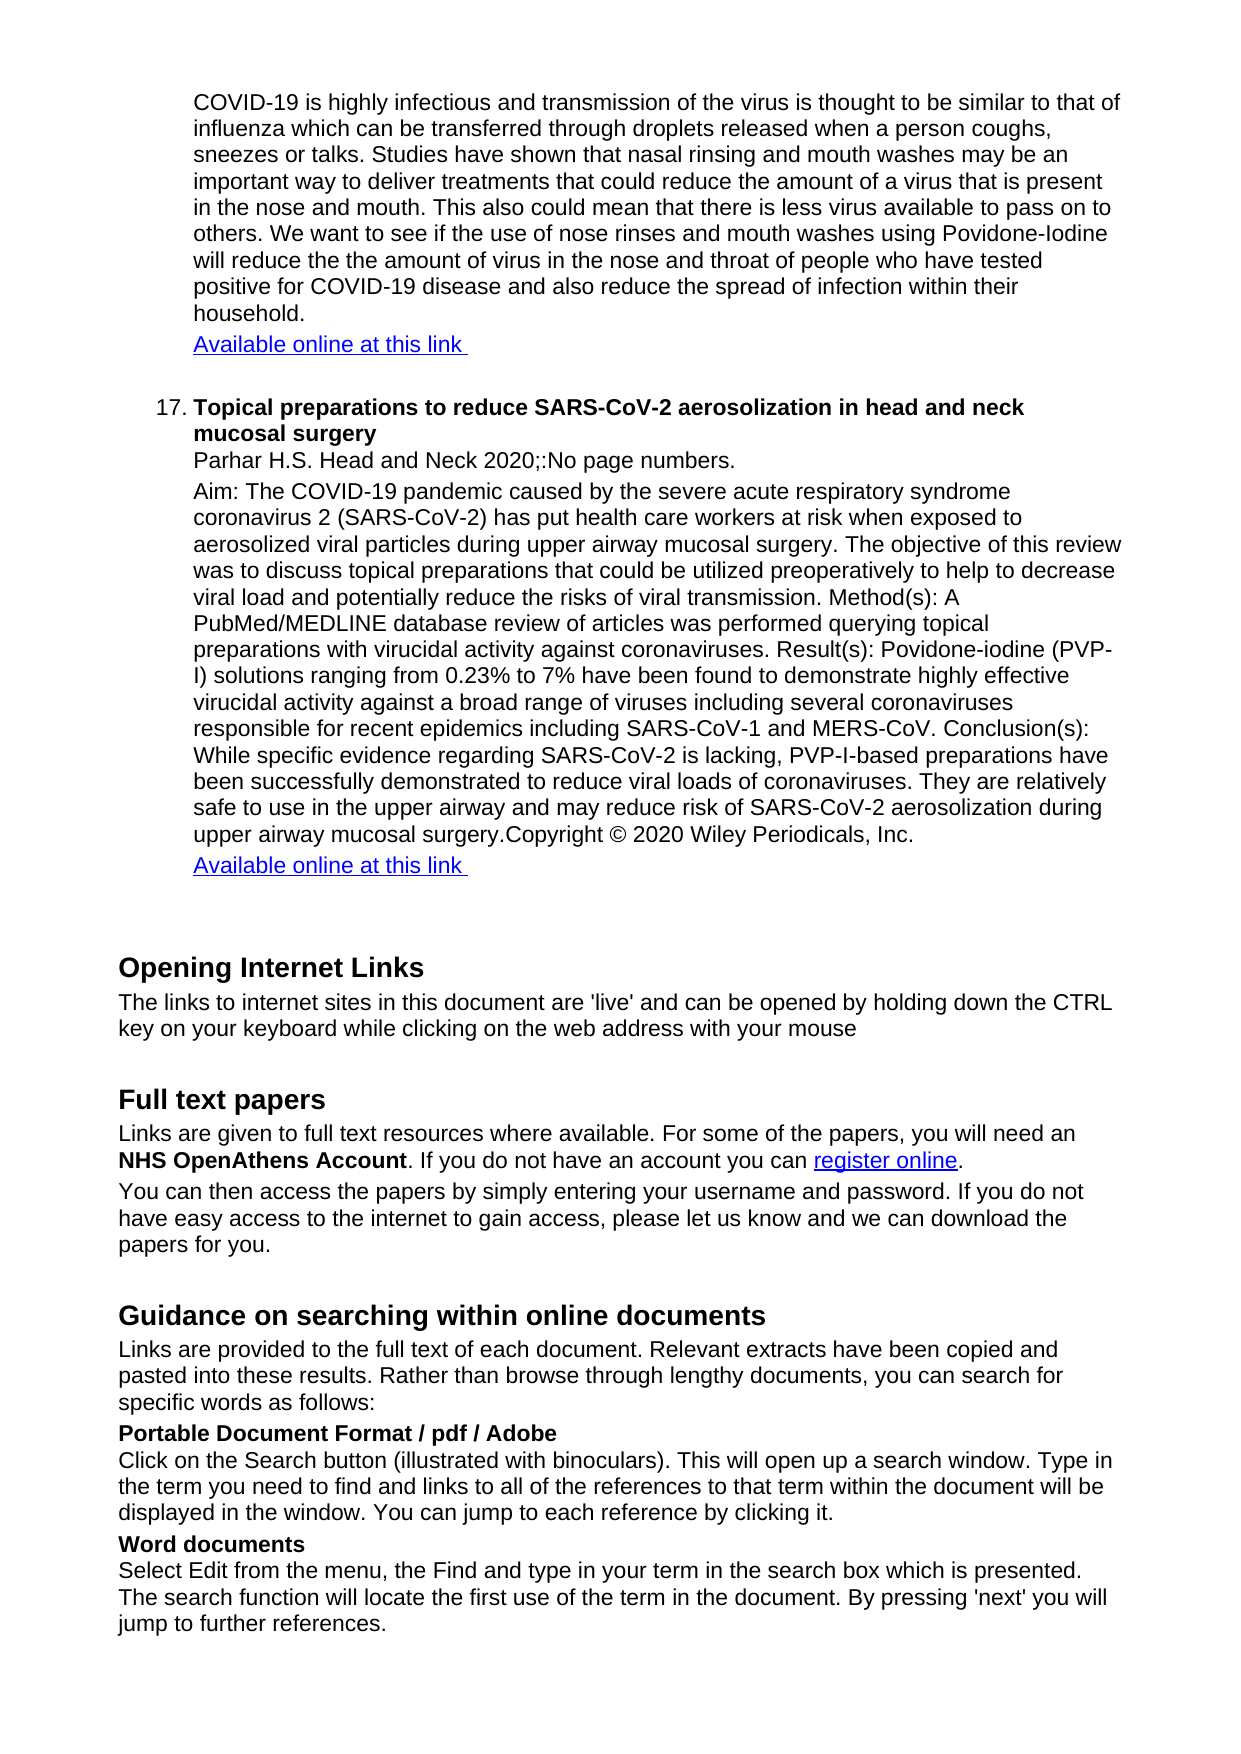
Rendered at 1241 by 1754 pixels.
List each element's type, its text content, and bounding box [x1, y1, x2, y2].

text You can then access the papers by simply entering your username and password. If you do not have easy access to the internet to gain access, please let us know and we can download the papers for you. [118, 1178, 1122, 1257]
text Links are provided to the full text of each document. Relevant extracts have been copied and pasted into these results. Rather than browse through lengthy documents, you can search for specific words as follows: [118, 1336, 1122, 1415]
text The links to internet sites in this document are 'live' and can be opened by holding down the CTRL key on your keyboard while clicking on the web address with your mouse [118, 989, 1122, 1041]
text Aim: The COVID-19 pandemic caused by the severe acute respiratory syndrome coronavirus 2 (SARS-CoV-2) has put health care workers at risk when exposed to aerosolized viral particles during upper airway mucosal surgery. The objective of this review was to discuss topical preparations that could be utilized preoperatively to help to decrease viral load and potentially reduce the risks of viral transmission. Method(s): A PubMed/MEDLINE database review of articles was performed querying topical preparations with virucidal activity against coronaviruses. Result(s): Povidone-iodine (PVP-I) solutions ranging from 0.23% to 7% have been found to demonstrate highly effective virucidal activity against a broad range of viruses including several coronaviruses responsible for recent epidemics including SARS-CoV-1 and MERS-CoV. Conclusion(s): While specific evidence regarding SARS-CoV-2 is lacking, PVP-I-based preparations have been successfully demonstrated to reduce viral loads of coronaviruses. They are relatively safe to use in the upper airway and may reduce risk of SARS-CoV-2 aerosolization during upper airway mucosal surgery.Copyright © 2020 Wiley Periodicals, Inc. [193, 478, 1122, 847]
text Available online at this link [193, 331, 1122, 357]
subtitle Opening Internet Links [118, 951, 1122, 984]
subtitle Full text papers [118, 1083, 1122, 1115]
text COVID-19 is highly infectious and transmission of the virus is thought to be similar to that of influenza which can be transferred through droplets released when a person coughs, sneezes or talks. Studies have shown that nasal rinsing and mouth washes may be an important way to deliver treatments that could reduce the amount of a virus that is present in the nose and mouth. This also could mean that there is less virus available to pass on to others. We want to see if the use of nose rinses and mouth washes using Povidone-Iodine will reduce the the amount of virus in the nose and throat of people who have tested positive for COVID-19 disease and also reduce the spread of infection within their household. [193, 89, 1122, 326]
text Portable Document Format / pdf / Adobe Click on the Search button (illustrated with binoculars). This will open up a search window. Type in the term you need to find and links to all of the references to that term within the document will be displayed in the window. You can jump to each reference by clicking it. [118, 1420, 1122, 1526]
list Topical preparations to reduce SARS-CoV-2 aerosolization in head and neck mucosal surgery Parhar H.S. Head and Neck 2020;:No page numbers. [156, 394, 1122, 473]
text Word documents Select Edit from the menu, the Find and type in your term in the search box which is presented. The search function will locate the first use of the term in the document. By pressing 'next' you will jump to further references. [118, 1531, 1122, 1636]
text Links are given to full text resources where available. For some of the papers, you will need an NHS OpenAthens Account. If you do not have an account you can register online. [118, 1120, 1122, 1173]
subtitle Guidance on searching within online documents [118, 1298, 1122, 1331]
text Available online at this link [193, 852, 1122, 878]
